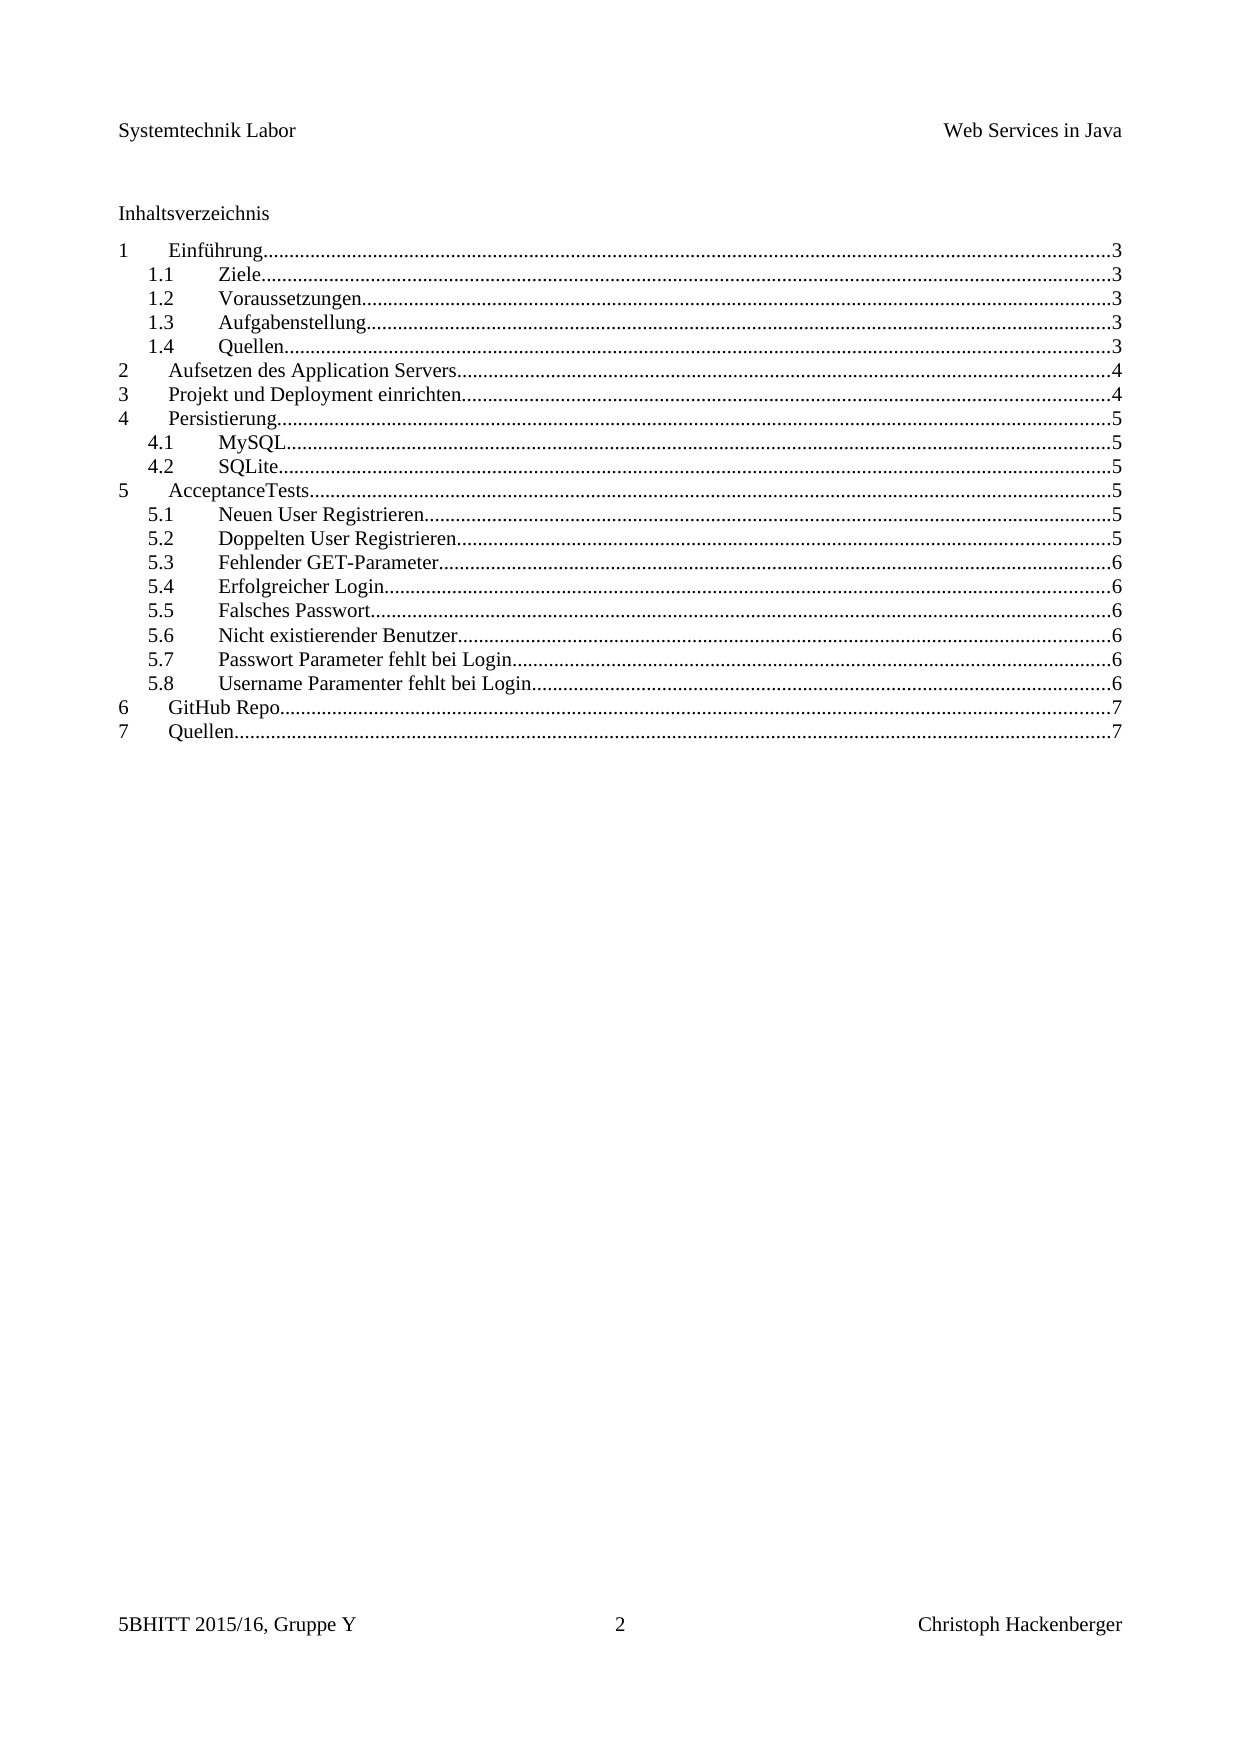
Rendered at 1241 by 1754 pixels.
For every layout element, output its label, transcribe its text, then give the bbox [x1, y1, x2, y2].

text 1.4 Quellen 3 [148, 334, 1122, 358]
text 7 Quellen 7 [118, 719, 1122, 743]
text 5.6 Nicht existierender Benutzer 6 [148, 622, 1122, 647]
text 4.2 SQLite 5 [148, 454, 1122, 478]
text 5.4 Erfolgreicher Login 6 [148, 574, 1122, 598]
text 5.1 Neuen User Registrieren 5 [148, 502, 1122, 526]
text 5 AcceptanceTests 5 [118, 478, 1122, 502]
text 1 Einführung 3 [118, 237, 1122, 262]
text 2 Aufsetzen des Application Servers 4 [118, 358, 1122, 382]
text 4.1 MySQL 5 [148, 430, 1122, 454]
text 1.2 Voraussetzungen 3 [148, 286, 1122, 310]
text 1.1 Ziele 3 [148, 262, 1122, 286]
text 1.3 Aufgabenstellung 3 [148, 310, 1122, 334]
text 5.7 Passwort Parameter fehlt bei Login 6 [148, 647, 1122, 671]
text 4 Persistierung 5 [118, 406, 1122, 430]
text 5.2 Doppelten User Registrieren 5 [148, 526, 1122, 550]
text 6 GitHub Repo 7 [118, 695, 1122, 719]
text 5.5 Falsches Passwort 6 [148, 598, 1122, 622]
text 3 Projekt und Deployment einrichten 4 [118, 382, 1122, 406]
text 5.8 Username Paramenter fehlt bei Login 6 [148, 671, 1122, 695]
text 5.3 Fehlender GET-Parameter 6 [148, 550, 1122, 574]
subtitle Inhaltsverzeichnis [118, 201, 1122, 225]
